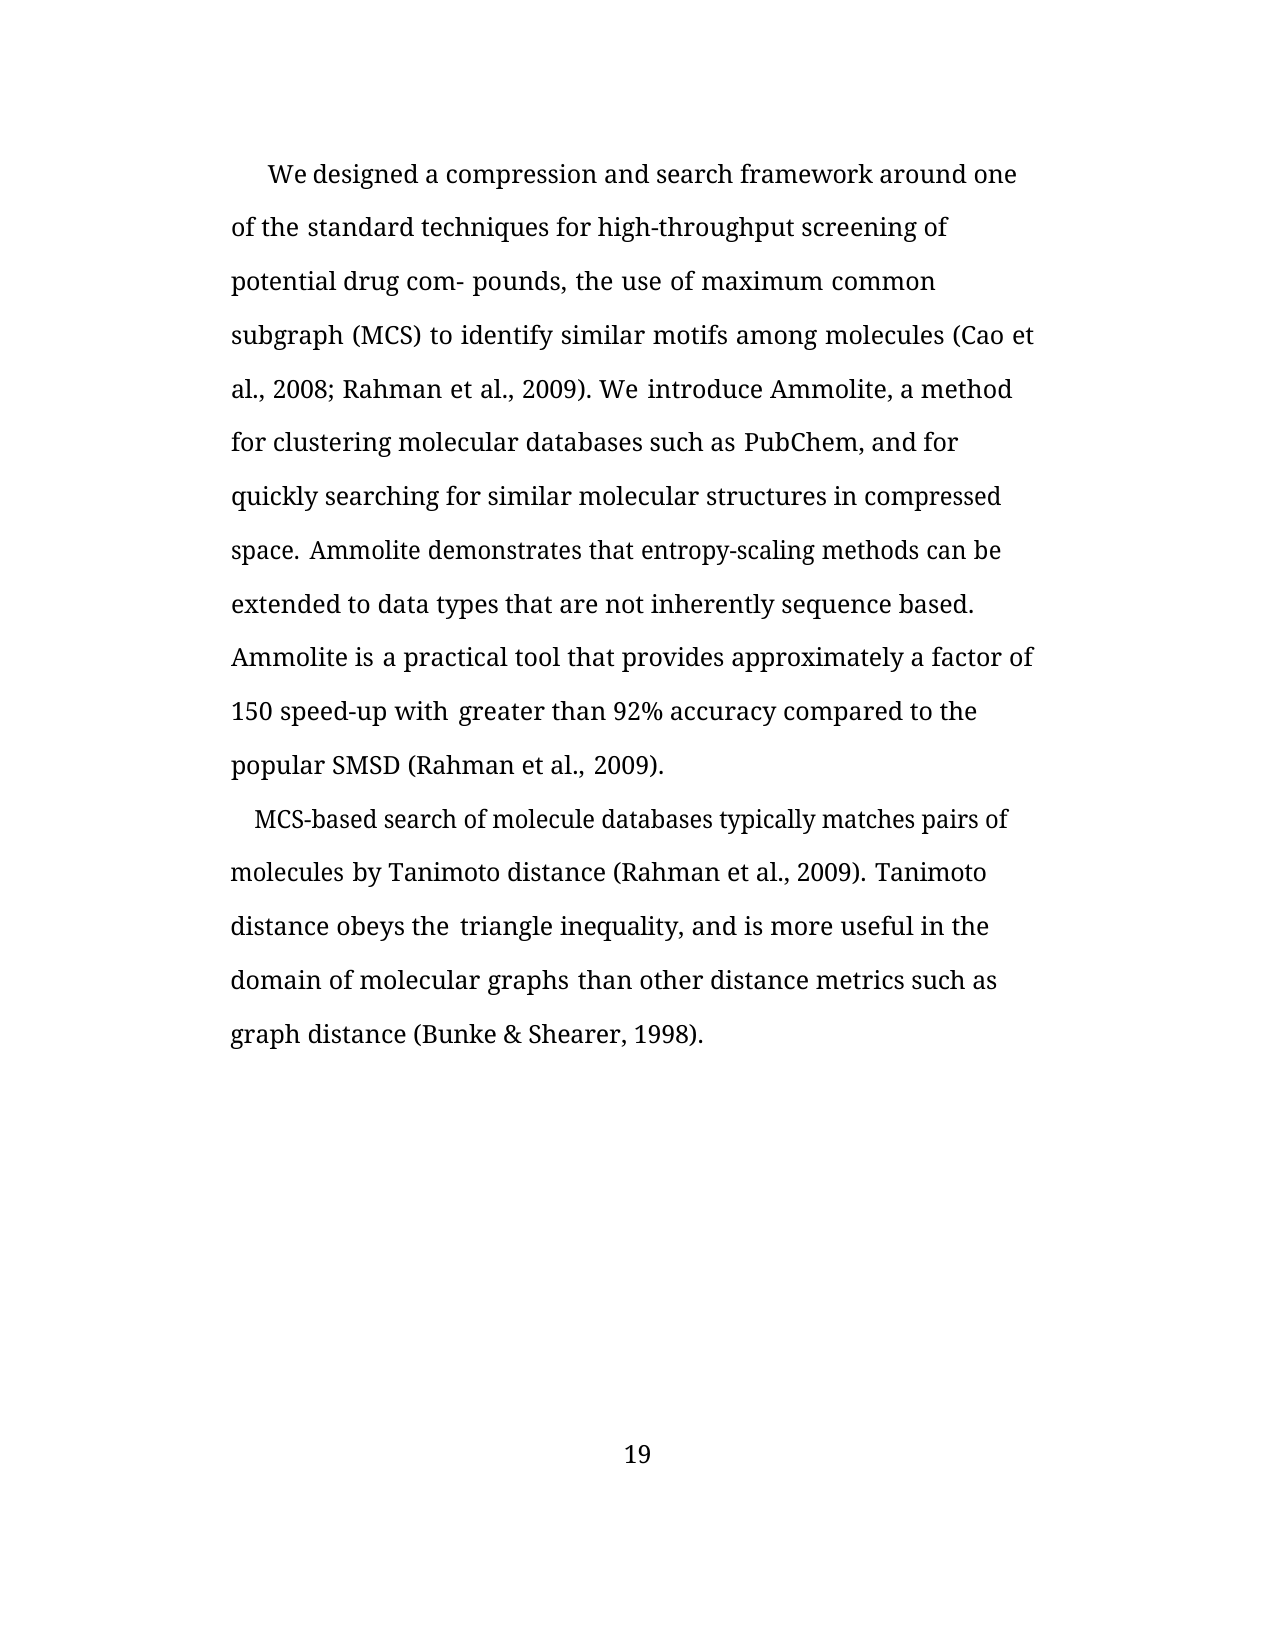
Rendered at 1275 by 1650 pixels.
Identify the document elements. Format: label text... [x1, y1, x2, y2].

text MCS-based search of molecule databases typically matches pairs of molecules by Tanimoto distance (Rahman et al., 2009). Tanimoto distance obeys the triangle inequality, and is more useful in the domain of molecular graphs than other distance metrics such as graph distance (Bunke & Shearer, 1998). [230, 801, 1040, 1050]
text We designed a compression and search framework around one of the standard techniques for high-throughput screening of potential drug com- pounds, the use of maximum common subgraph (MCS) to identify similar motifs among molecules (Cao et al., 2008; Rahman et al., 2009). We introduce Ammolite, a method for clustering molecular databases such as PubChem, and for quickly searching for similar molecular structures in compressed space. Ammolite demonstrates that entropy-scaling methods can be extended to data types that are not inherently sequence based. Ammolite is a practical tool that provides approximately a factor of 150 speed-up with greater than 92% accuracy compared to the popular SMSD (Rahman et al., 2009). [231, 156, 1041, 782]
